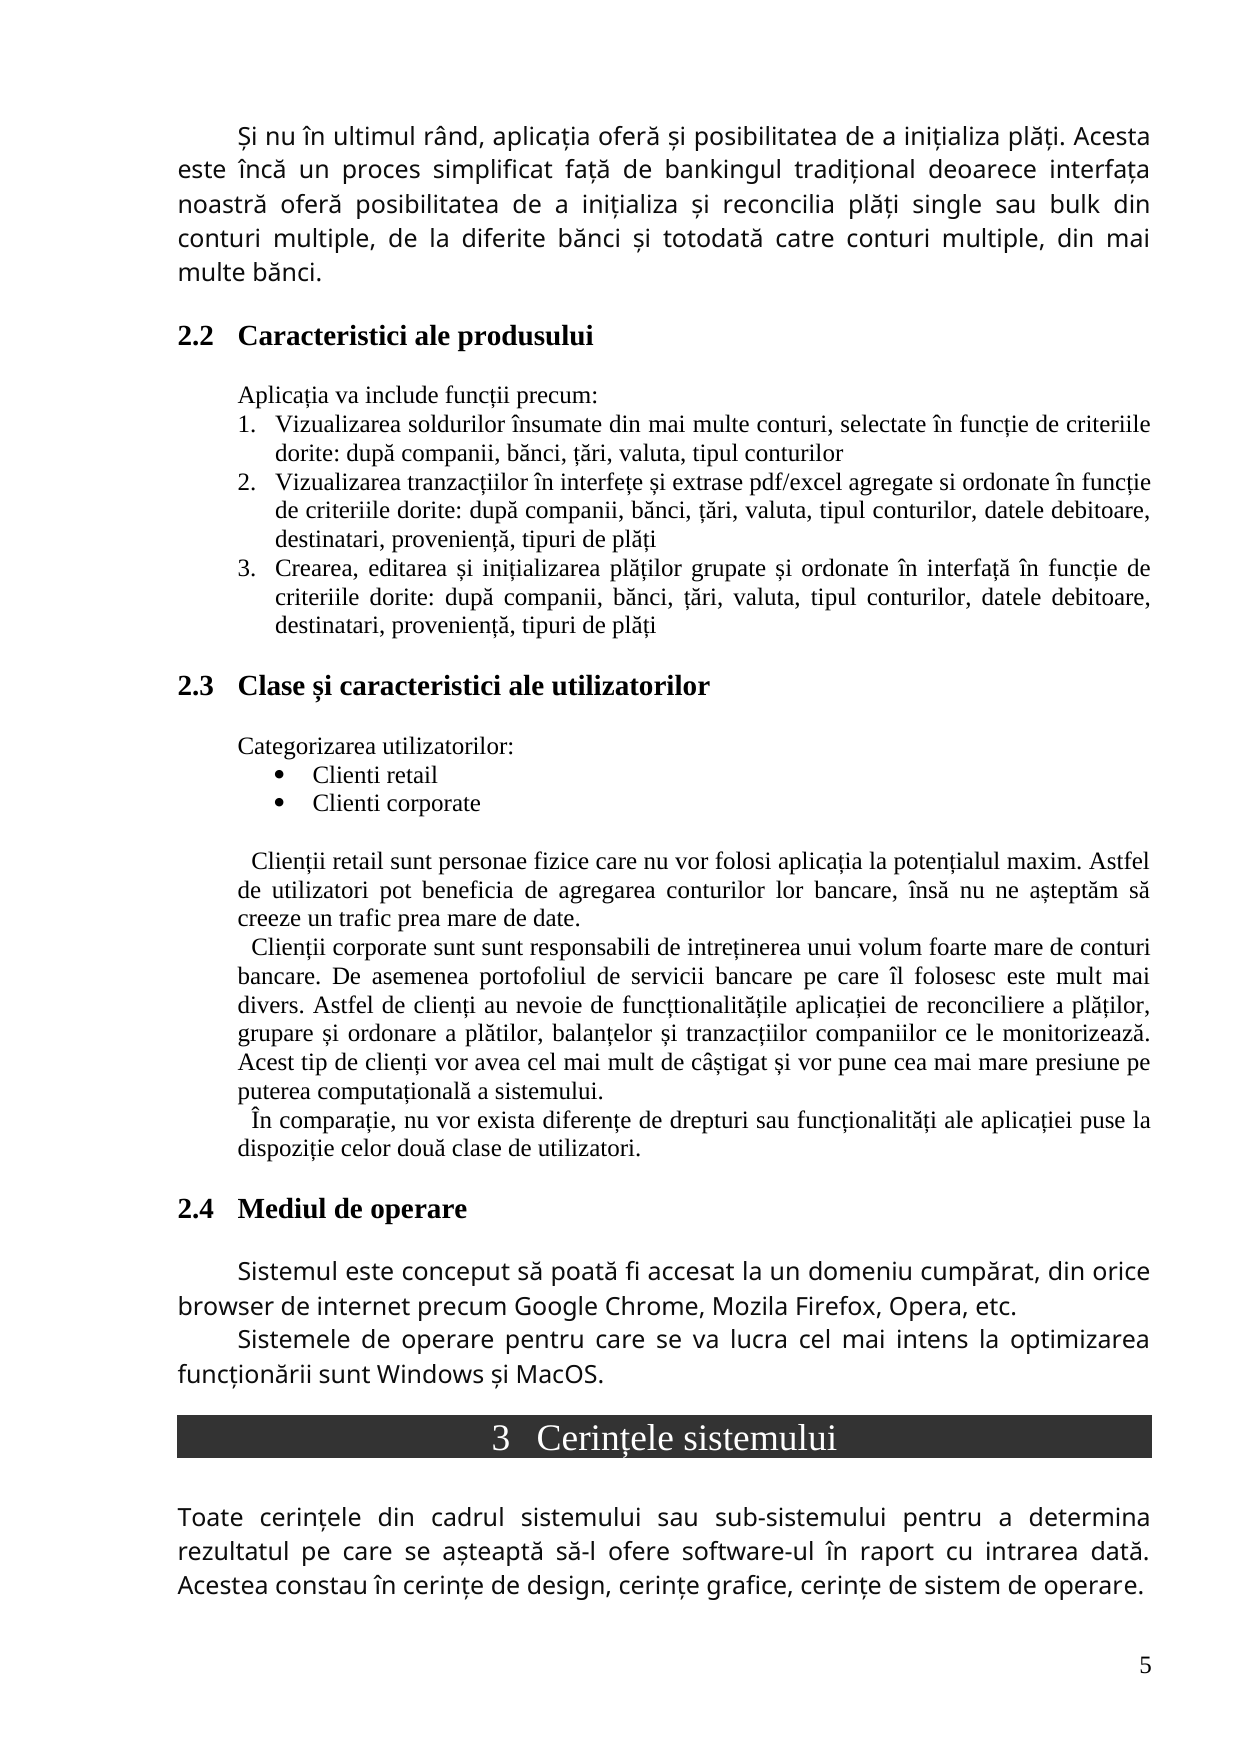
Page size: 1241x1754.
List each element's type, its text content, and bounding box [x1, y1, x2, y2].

subtitle Cerințele sistemului [177, 1415, 1152, 1458]
text Aplicația va include funcții precum: [237, 380, 1152, 409]
text Și nu în ultimul rând, aplicația oferă și posibilitatea de a inițializa plăți. Acesta este încă un proces simplificat față de bankingul tradițional deoarece interfața noastră oferă posibilitatea de a inițializa și reconcilia plăți single sau bulk din conturi multiple, de la diferite bănci și totodată catre conturi multiple, din mai multe bănci. [177, 118, 1152, 288]
text Toate cerințele din cadrul sistemului sau sub-sistemului pentru a determina rezultatul pe care se așteaptă să-l ofere software-ul în raport cu intrarea dată. Acestea constau în cerințe de design, cerințe grafice, cerințe de sistem de operare. [177, 1500, 1152, 1602]
subtitle Clase și caracteristici ale utilizatorilor [177, 668, 1152, 702]
subtitle Mediul de operare [177, 1191, 1152, 1225]
text Clienții retail sunt personae fizice care nu vor folosi aplicația la potențialul maxim. Astfel de utilizatori pot beneficia de agregarea conturilor lor bancare, însă nu ne așteptăm să creeze un trafic prea mare de date. [237, 846, 1152, 932]
list Clienti corporate [275, 788, 1152, 817]
text Categorizarea utilizatorilor: [177, 731, 1152, 760]
list Clienti retail [275, 760, 1152, 788]
list Vizualizarea soldurilor însumate din mai multe conturi, selectate în funcție de criteriile dorite: după companii, bănci, țări, valuta, tipul conturilor [237, 409, 1152, 467]
subtitle Caracteristici ale produsului [177, 318, 1152, 351]
list Crearea, editarea și inițializarea plăților grupate și ordonate în interfață în funcție de criteriile dorite: după companii, bănci, țări, valuta, tipul conturilor, datele debitoare, destinatari, proveniență, tipuri de plăți [237, 553, 1152, 639]
text Sistemul este conceput să poată fi accesat la un domeniu cumpărat, din orice browser de internet precum Google Chrome, Mozila Firefox, Opera, etc. [177, 1254, 1152, 1322]
list Vizualizarea tranzacțiilor în interfețe și extrase pdf/excel agregate si ordonate în funcție de criteriile dorite: după companii, bănci, țări, valuta, tipul conturilor, datele debitoare, destinatari, proveniență, tipuri de plăți [237, 467, 1152, 553]
text În comparație, nu vor exista diferențe de drepturi sau funcționalități ale aplicației puse la dispoziție celor două clase de utilizatori. [237, 1105, 1152, 1162]
text Clienții corporate sunt sunt responsabili de intreținerea unui volum foarte mare de conturi bancare. De asemenea portofoliul de servicii bancare pe care îl folosesc este mult mai divers. Astfel de clienți au nevoie de funcțtionalitățile aplicației de reconciliere a plăților, grupare și ordonare a plătilor, balanțelor și tranzacțiilor companiilor ce le monitorizează. Acest tip de clienți vor avea cel mai mult de câștigat și vor pune cea mai mare presiune pe puterea computațională a sistemului. [237, 932, 1152, 1105]
text Sistemele de operare pentru care se va lucra cel mai intens la optimizarea funcționării sunt Windows și MacOS. [177, 1322, 1152, 1390]
